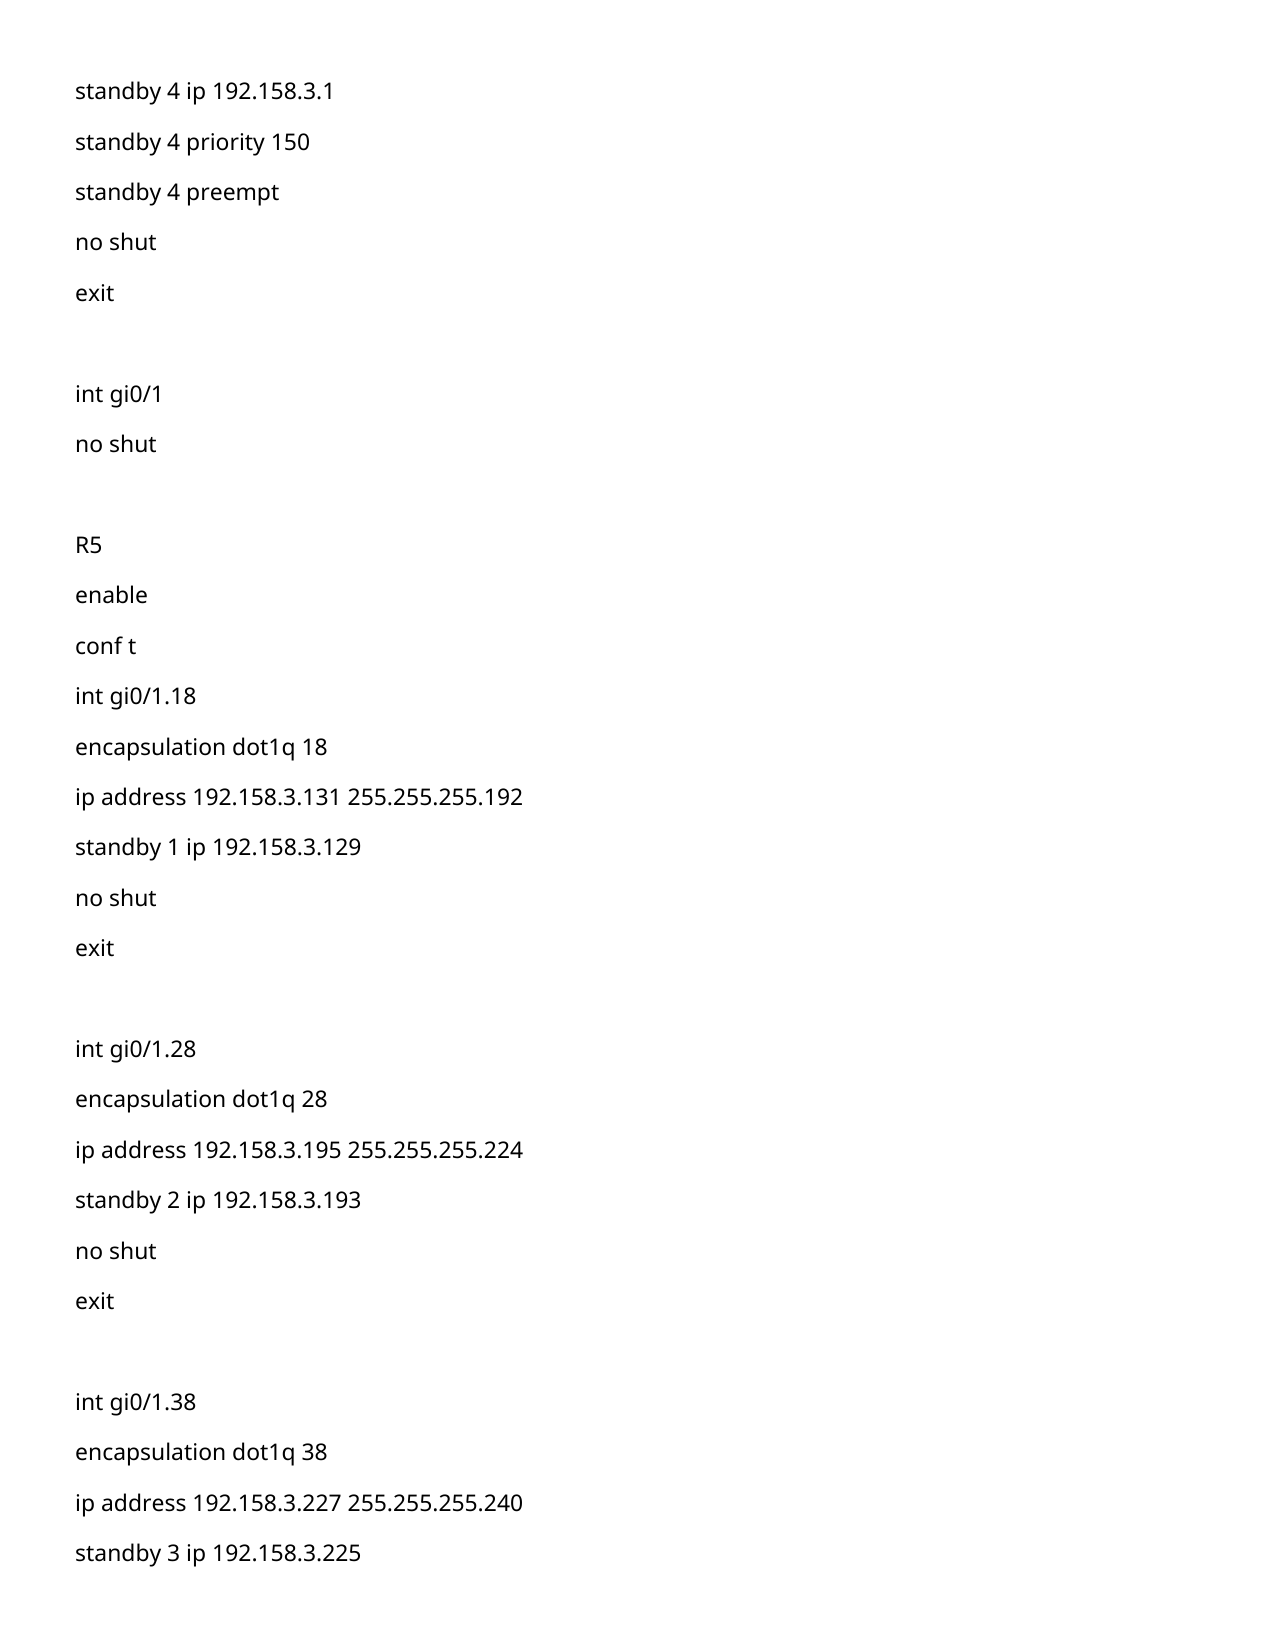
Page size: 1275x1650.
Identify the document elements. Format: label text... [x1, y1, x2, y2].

text int gi0/1 [75, 377, 1200, 409]
text no shut [75, 882, 1200, 913]
text standby 2 ip 192.158.3.193 [75, 1184, 1200, 1215]
text R5 [75, 529, 1200, 560]
text conf t [75, 629, 1200, 661]
text ip address 192.158.3.227 255.255.255.240 [75, 1487, 1200, 1518]
text ip address 192.158.3.131 255.255.255.192 [75, 781, 1200, 812]
text standby 4 priority 150 [75, 125, 1200, 157]
text standby 1 ip 192.158.3.129 [75, 831, 1200, 862]
text no shut [75, 428, 1200, 459]
text exit [75, 277, 1200, 308]
text standby 4 preempt [75, 176, 1200, 207]
text standby 4 ip 192.158.3.1 [75, 75, 1200, 106]
text standby 3 ip 192.158.3.225 [75, 1537, 1200, 1568]
text ip address 192.158.3.195 255.255.255.224 [75, 1134, 1200, 1165]
text int gi0/1.18 [75, 680, 1200, 711]
text int gi0/1.28 [75, 1033, 1200, 1064]
text exit [75, 932, 1200, 963]
text int gi0/1.38 [75, 1386, 1200, 1417]
text encapsulation dot1q 38 [75, 1436, 1200, 1467]
text encapsulation dot1q 28 [75, 1083, 1200, 1114]
text exit [75, 1285, 1200, 1316]
text encapsulation dot1q 18 [75, 730, 1200, 762]
text no shut [75, 1234, 1200, 1266]
text no shut [75, 226, 1200, 257]
text enable [75, 579, 1200, 610]
